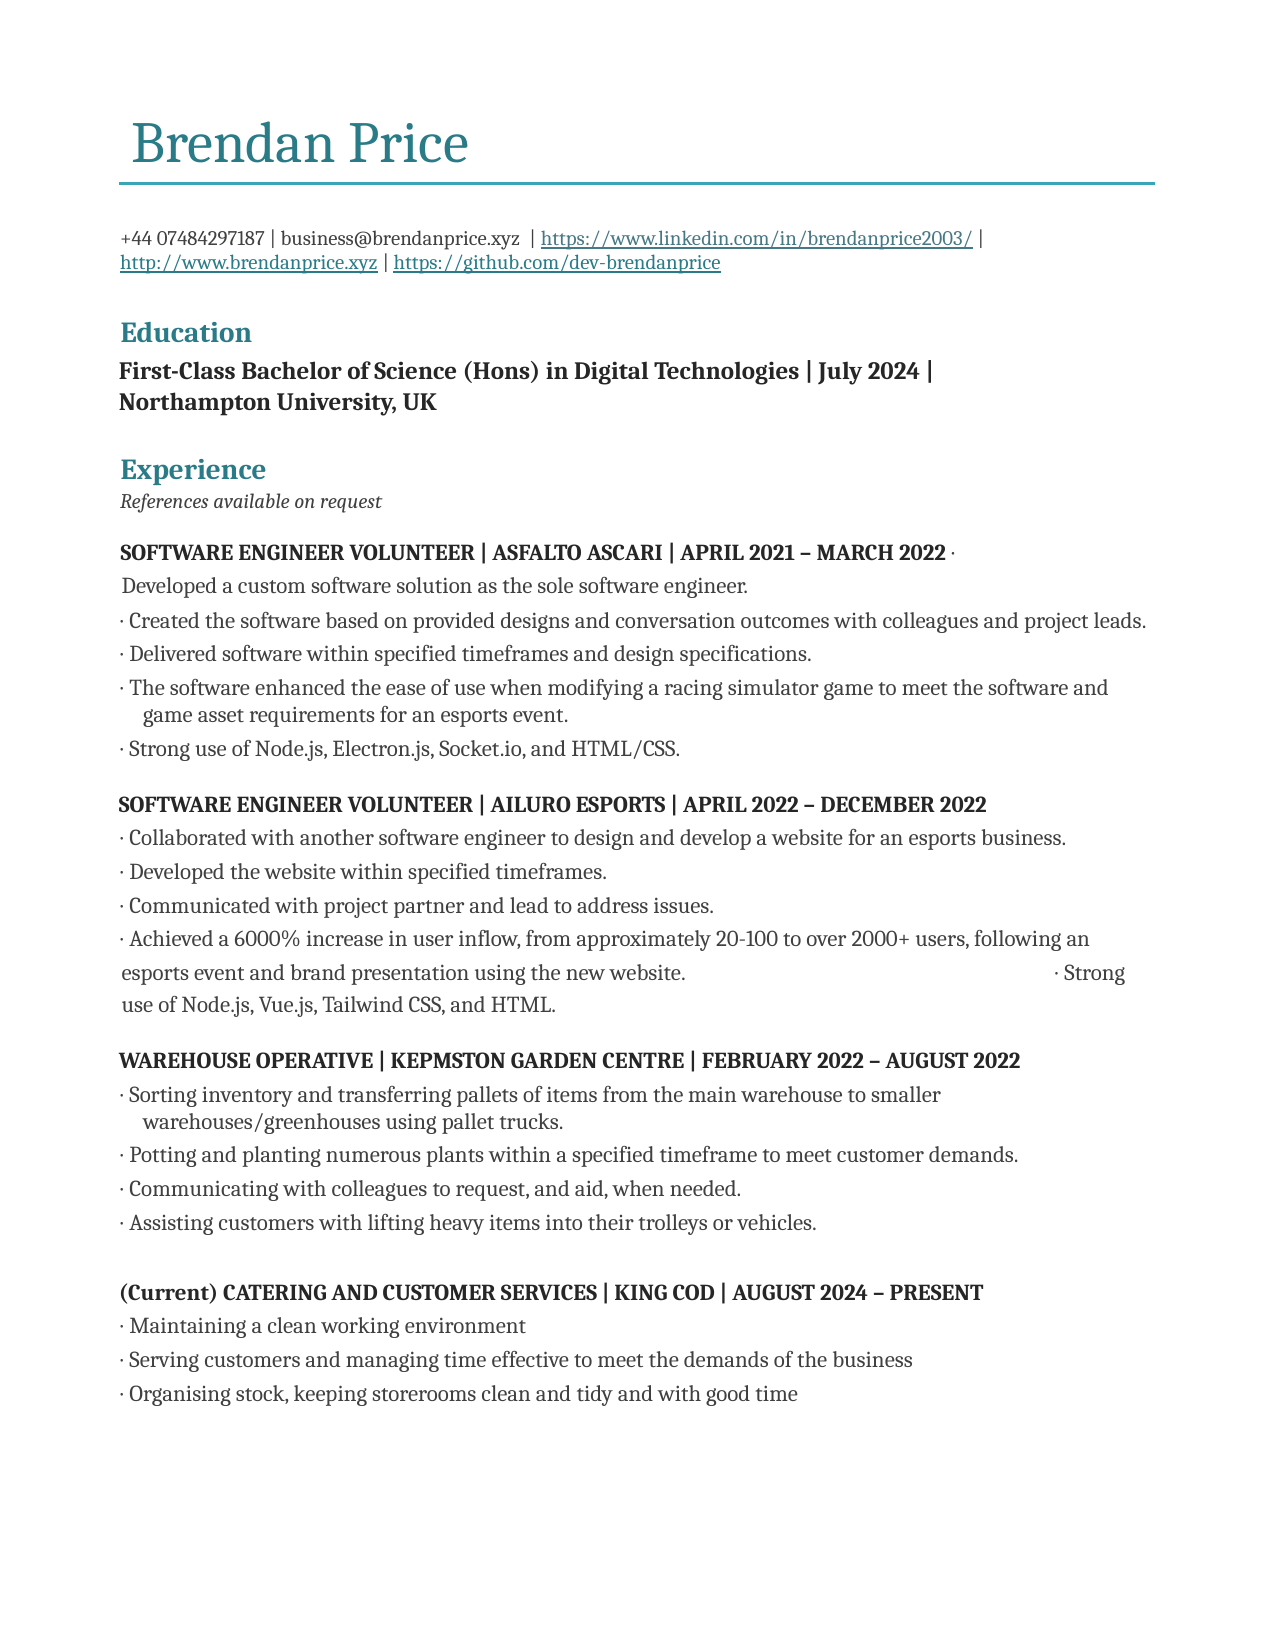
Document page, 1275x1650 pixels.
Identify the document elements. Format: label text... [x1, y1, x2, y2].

text +44 07484297187 | business@brendanprice.xyz | https://www.linkedin.com/in/brendanprice2003/ | http://www.brendanprice.xyz | https://github.com/dev-brendanprice [120, 227, 1155, 275]
text Brendan Price [131, 110, 1155, 177]
text · Collaborated with another software engineer to design and develop a website for an esports business. [120, 825, 1155, 851]
text · The software enhanced the ease of use when modifying a racing simulator game to meet the software and game asset requirements for an esports event. [120, 675, 1155, 728]
text · Delivered software within specified timeframes and design specifications. [120, 641, 1155, 668]
text · Assisting customers with lifting heavy items into their trolleys or vehicles. [120, 1210, 1155, 1236]
text · Maintaining a clean working environment [120, 1313, 1155, 1339]
subtitle Experience [120, 453, 1001, 487]
text · Sorting inventory and transferring pallets of items from the main warehouse to smaller warehouses/greenhouses using pallet trucks. [120, 1081, 1155, 1135]
text References available on request [120, 489, 1155, 513]
text · Organising stock, keeping storerooms clean and tidy and with good time [120, 1381, 1155, 1407]
text SOFTWARE ENGINEER VOLUNTEER | AILURO ESPORTS | APRIL 2022 – DECEMBER 2022 [118, 792, 1155, 818]
subtitle Education [120, 316, 1001, 349]
text (Current) CATERING AND CUSTOMER SERVICES | KING COD | AUGUST 2024 – PRESENT [118, 1280, 1155, 1306]
text Northampton University, UK [118, 388, 1155, 416]
text · Communicating with colleagues to request, and aid, when needed. [120, 1176, 1155, 1202]
text · Serving customers and managing time effective to meet the demands of the business [120, 1347, 1155, 1373]
text · Achieved a 6000% increase in user inflow, from approximately 20-100 to over 2000+ users, following an esports event and brand presentation using the new website. · Strong use of Node.js, Vue.js, Tailwind CSS, and HTML. [120, 926, 1136, 1018]
text · Potting and planting numerous plants within a specified timeframe to meet customer demands. [120, 1142, 1155, 1168]
text · Developed the website within specified timeframes. [120, 859, 1155, 885]
text · Communicated with project partner and lead to address issues. [120, 892, 1155, 919]
text SOFTWARE ENGINEER VOLUNTEER | ASFALTO ASCARI | APRIL 2021 – MARCH 2022 · Developed a custom software solution as the sole software engineer. [120, 540, 1001, 600]
text WAREHOUSE OPERATIVE | KEPMSTON GARDEN CENTRE | FEBRUARY 2022 – AUGUST 2022 [118, 1048, 1155, 1074]
text · Strong use of Node.js, Electron.js, Socket.io, and HTML/CSS. [120, 736, 1155, 762]
text · Created the software based on provided designs and conversation outcomes with colleagues and project leads. [120, 607, 1155, 634]
text First-Class Bachelor of Science (Hons) in Digital Technologies | July 2024 | [118, 357, 1155, 385]
